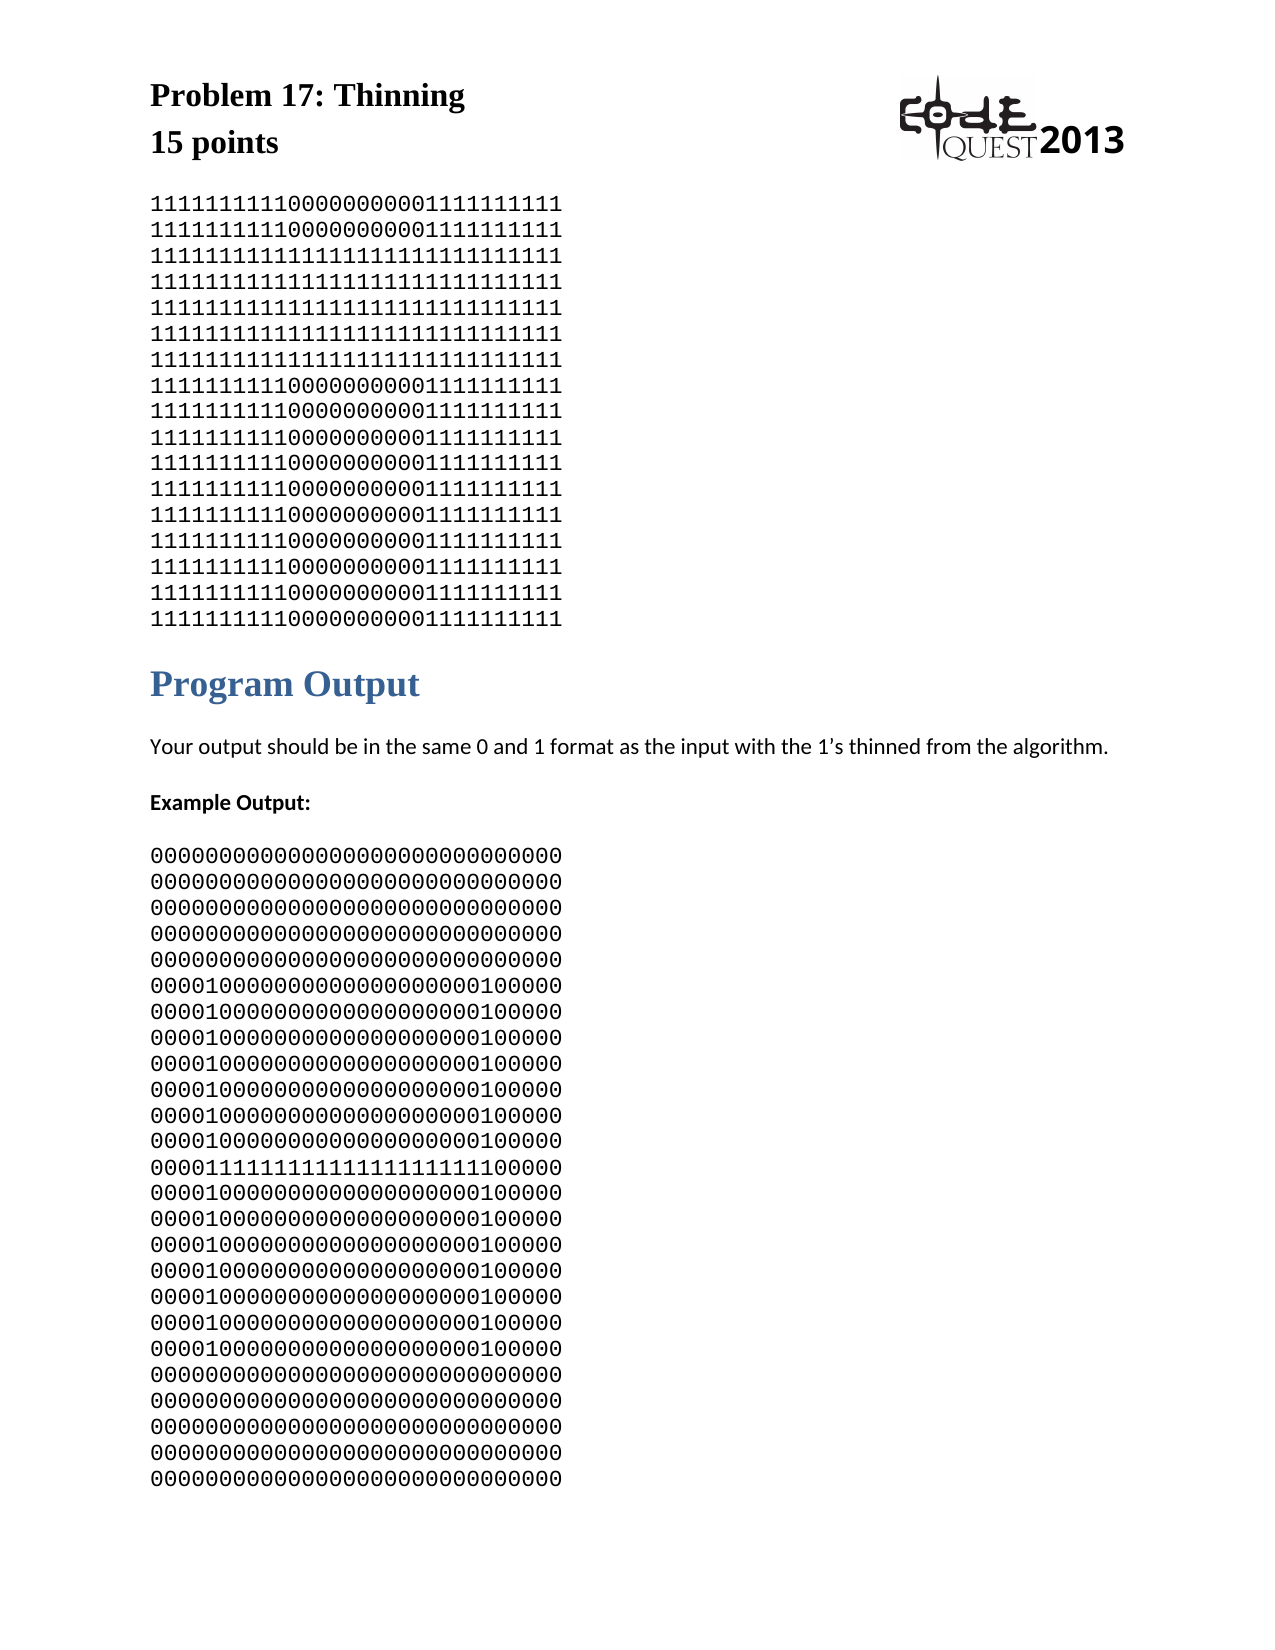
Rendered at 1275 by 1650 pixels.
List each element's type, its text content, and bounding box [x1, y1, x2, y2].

text 111111111100000000001111111111 [150, 452, 1125, 478]
text 000000000000000000000000000000 [150, 948, 1125, 974]
text 000010000000000000000000100000 [150, 1234, 1125, 1259]
text 000010000000000000000000100000 [150, 1259, 1125, 1286]
text 111111111100000000001111111111 [150, 504, 1125, 529]
text 111111111100000000001111111111 [150, 556, 1125, 581]
text 000010000000000000000000100000 [150, 1000, 1125, 1026]
text 111111111111111111111111111111 [150, 296, 1125, 322]
text 000010000000000000000000100000 [150, 1026, 1125, 1052]
text 000010000000000000000000100000 [150, 1052, 1125, 1078]
text 111111111100000000001111111111 [150, 581, 1125, 607]
text 111111111100000000001111111111 [150, 218, 1125, 244]
text 111111111100000000001111111111 [150, 607, 1125, 633]
text 000000000000000000000000000000 [150, 1441, 1125, 1467]
text 111111111100000000001111111111 [150, 400, 1125, 426]
text 111111111100000000001111111111 [150, 426, 1125, 452]
text 111111111100000000001111111111 [150, 374, 1125, 400]
text 111111111111111111111111111111 [150, 270, 1125, 296]
text 111111111100000000001111111111 [150, 192, 1125, 218]
text 111111111111111111111111111111 [150, 322, 1125, 348]
text 000000000000000000000000000000 [150, 1363, 1125, 1389]
text 000010000000000000000000100000 [150, 1311, 1125, 1337]
text 111111111100000000001111111111 [150, 478, 1125, 504]
text 000010000000000000000000100000 [150, 1104, 1125, 1130]
text 111111111100000000001111111111 [150, 529, 1125, 556]
text 000010000000000000000000100000 [150, 1078, 1125, 1104]
text 000000000000000000000000000000 [150, 896, 1125, 922]
text 111111111111111111111111111111 [150, 244, 1125, 270]
text 000000000000000000000000000000 [150, 1415, 1125, 1441]
text 000000000000000000000000000000 [150, 1389, 1125, 1415]
text 000010000000000000000000100000 [150, 1130, 1125, 1156]
text Your output should be in the same 0 and 1 format as the input with the 1’s thinned from the algorithm. [150, 732, 1125, 761]
text 000000000000000000000000000000 [150, 1467, 1125, 1493]
text Example Output: [150, 788, 1125, 817]
text 000010000000000000000000100000 [150, 974, 1125, 1000]
text 000010000000000000000000100000 [150, 1286, 1125, 1311]
text 000010000000000000000000100000 [150, 1208, 1125, 1234]
text 111111111111111111111111111111 [150, 348, 1125, 374]
text 000000000000000000000000000000 [150, 922, 1125, 948]
picture [900, 75, 1037, 161]
text 000000000000000000000000000000 [150, 844, 1125, 871]
text 000010000000000000000000100000 [150, 1182, 1125, 1208]
text Program Output [150, 661, 1125, 704]
text 000010000000000000000000100000 [150, 1337, 1125, 1363]
text 000000000000000000000000000000 [150, 871, 1125, 896]
text 000011111111111111111111100000 [150, 1156, 1125, 1182]
